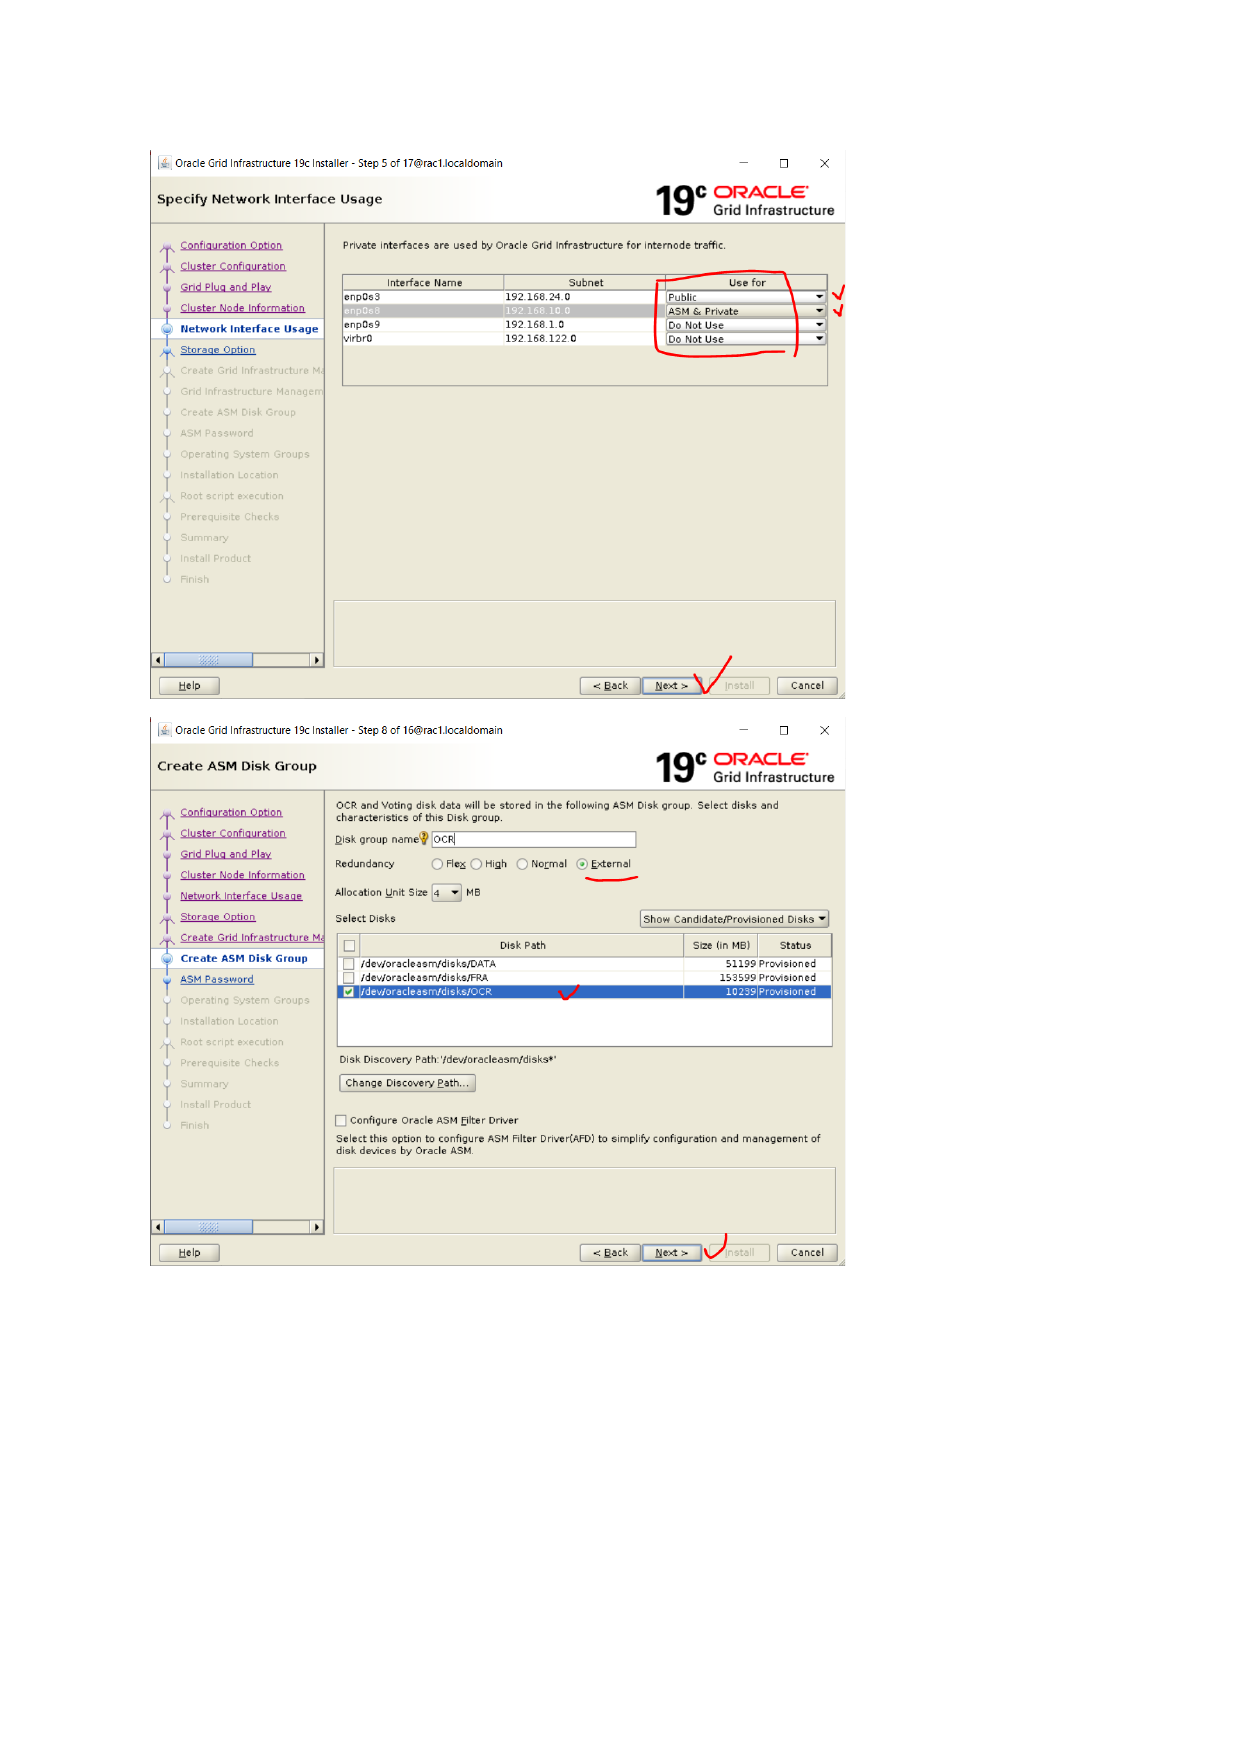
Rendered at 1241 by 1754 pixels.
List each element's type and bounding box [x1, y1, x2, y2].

picture [150, 150, 846, 699]
picture [150, 717, 846, 1266]
